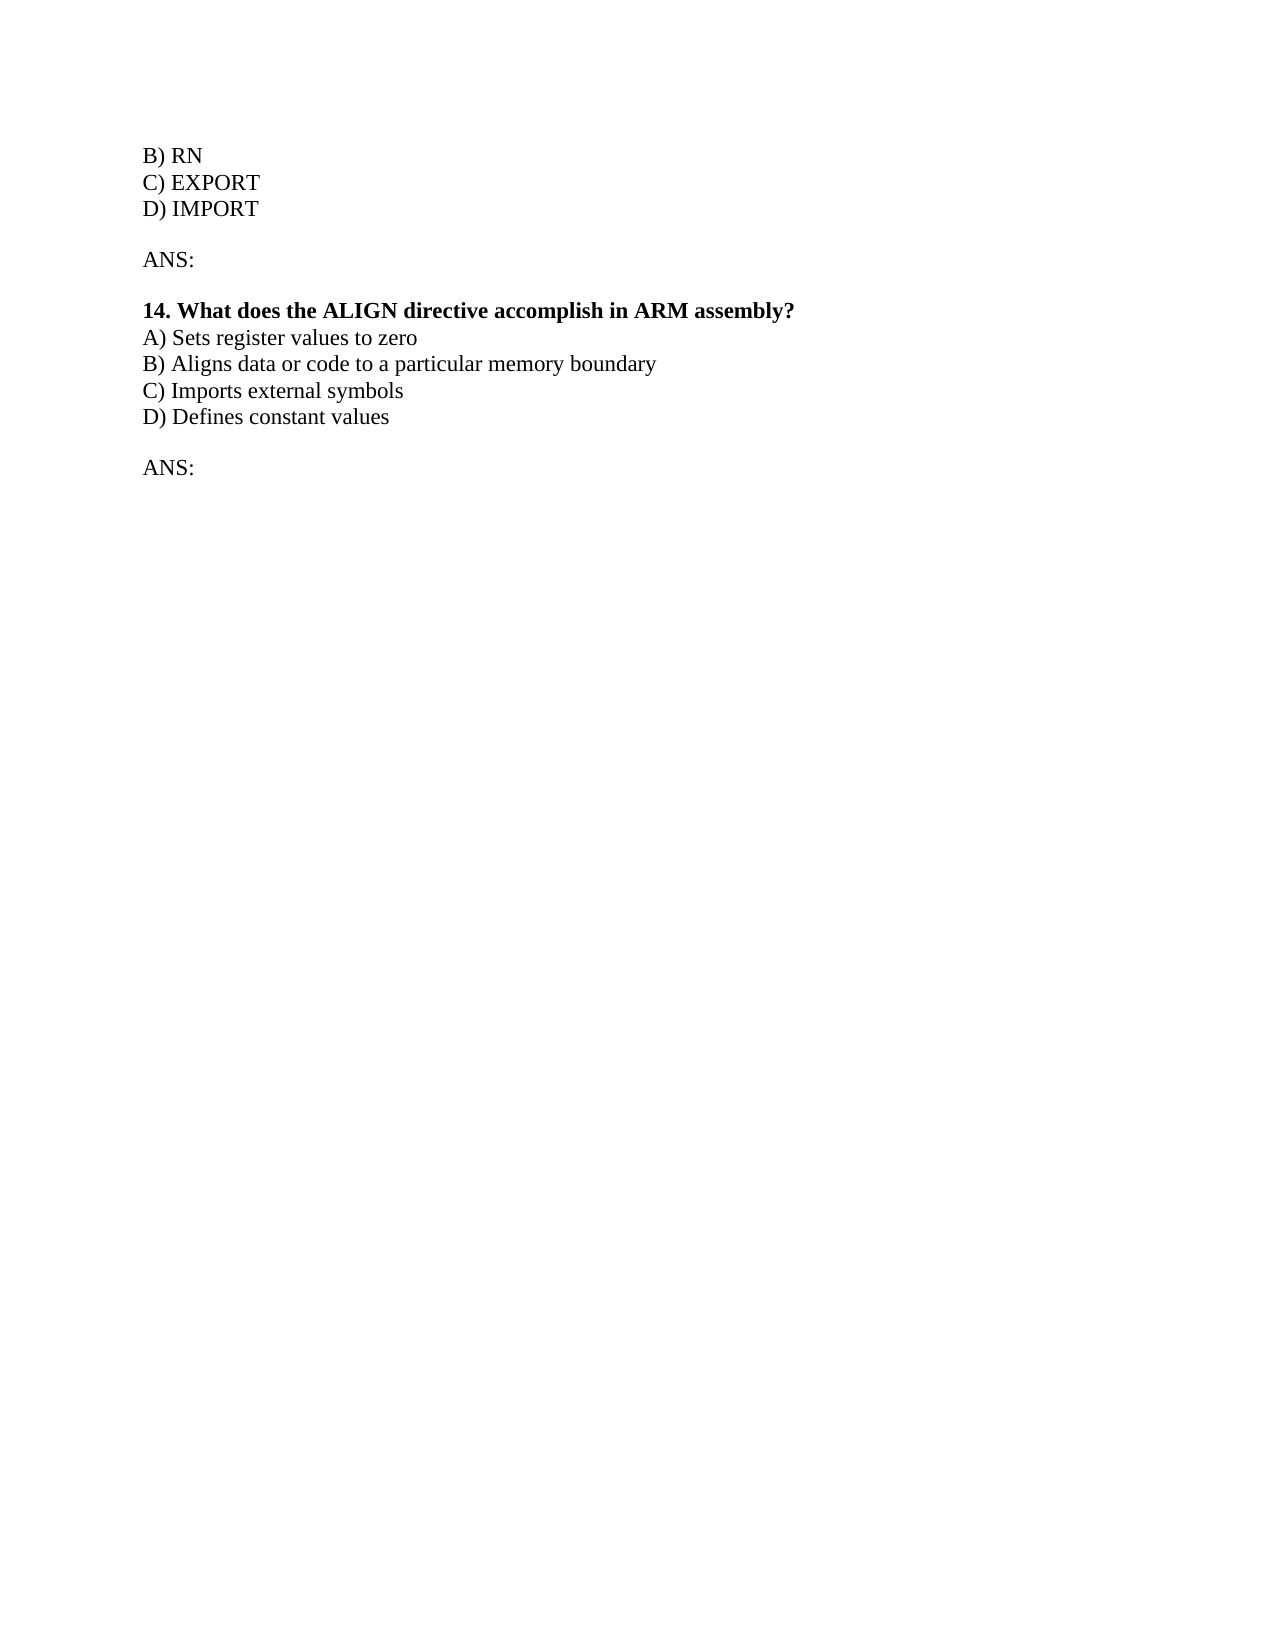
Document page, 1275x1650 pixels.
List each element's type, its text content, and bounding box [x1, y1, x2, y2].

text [142, 142, 1133, 221]
text 14. What does the ALIGN directive accomplish in ARM assembly? A) Sets register values to zero B) Aligns data or code to a particular memory boundary C) Imports external symbols D) Defines constant values [142, 298, 1133, 429]
text ANS: [142, 246, 1133, 273]
text ANS: [142, 454, 1133, 481]
